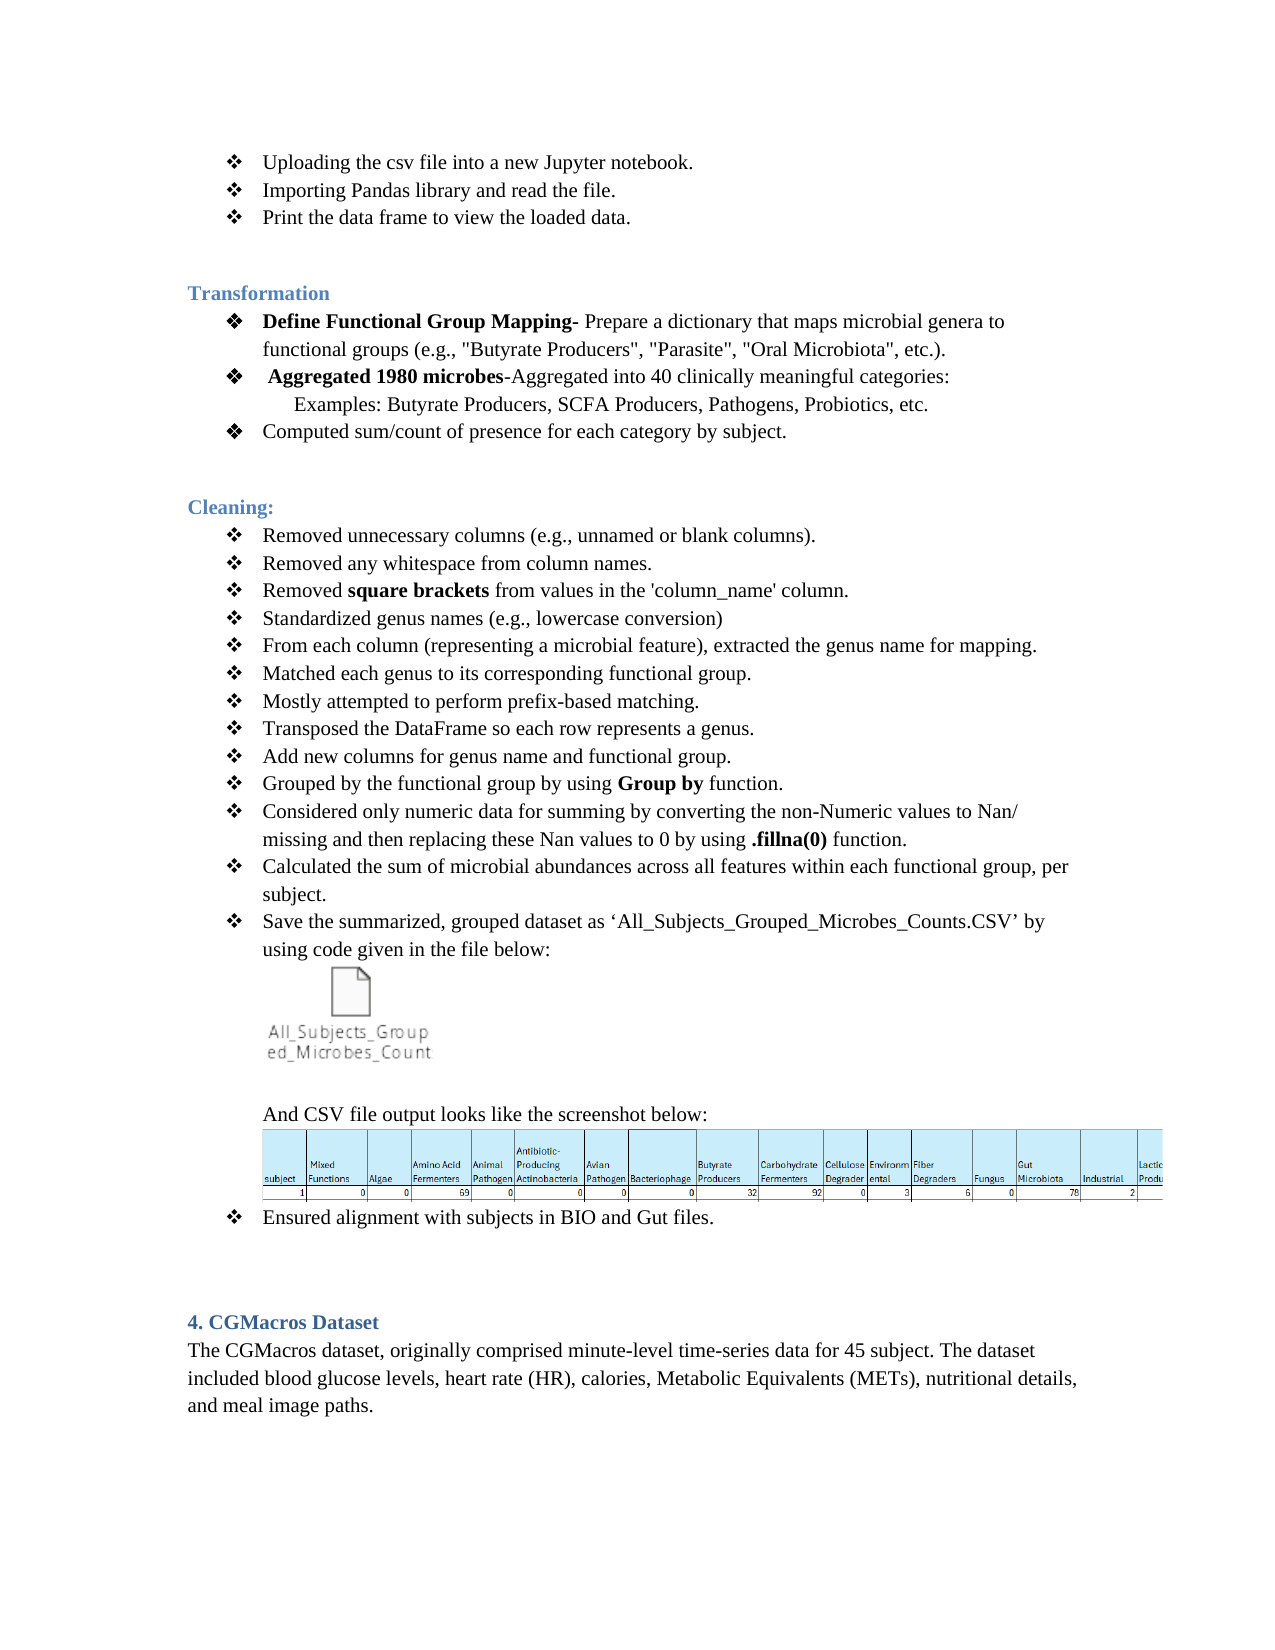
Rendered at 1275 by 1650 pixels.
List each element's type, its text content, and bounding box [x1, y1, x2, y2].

list Computed sum/count of presence for each category by subject. [225, 419, 1087, 443]
list Standardized genus names (e.g., lowercase conversion) [225, 606, 1087, 630]
list From each column (representing a microbial feature), extracted the genus name for mapping. [225, 633, 1087, 657]
subtitle Transformation [187, 281, 1087, 305]
list Mostly attempted to perform prefix-based matching. [225, 688, 1087, 713]
list Aggregated 1980 microbes-Aggregated into 40 clinically meaningful categories: Examples: Butyrate Producers, SCFA Producers, Pathogens, Probiotics, etc. [225, 364, 1087, 416]
list Calculated the sum of microbial abundances across all features within each functional group, per subject. [225, 854, 1087, 906]
list Removed unnecessary columns (e.g., unnamed or blank columns). [225, 523, 1087, 547]
list Transposed the DataFrame so each row represents a genus. [225, 716, 1087, 740]
list Removed square brackets from values in the 'column_name' column. [225, 578, 1087, 602]
picture [262, 1129, 1163, 1202]
list Add new columns for genus name and functional group. [225, 744, 1087, 768]
subtitle 4. CGMacros Dataset [187, 1310, 1087, 1334]
list Matched each genus to its corresponding functional group. [225, 661, 1087, 685]
list Importing Pandas library and read the file. [225, 178, 1087, 202]
list Ensured alignment with subjects in BIO and Gut files. [225, 1205, 1087, 1229]
list And CSV file output looks like the screenshot below: [262, 1102, 1087, 1126]
list Print the data frame to view the loaded data. [225, 205, 1087, 229]
text The CGMacros dataset, originally comprised minute-level time-series data for 45 subject. The dataset included blood glucose levels, heart rate (HR), calories, Metabolic Equivalents (METs), nutritional details, and meal image paths. [187, 1338, 1087, 1417]
list Considered only numeric data for summing by converting the non-Numeric values to Nan/ missing and then replacing these Nan values to 0 by using .fillna(0) function. [225, 799, 1087, 851]
list Uploading the csv file into a new Jupyter notebook. [225, 150, 1087, 174]
list Save the summarized, grouped dataset as ‘All_Subjects_Grouped_Microbes_Counts.CSV’ by using code given in the file below: [225, 909, 1087, 961]
list Grouped by the functional group by using Group by function. [225, 771, 1087, 795]
list Removed any whitespace from column names. [225, 551, 1087, 574]
subtitle Cleaning: [187, 495, 1087, 519]
list Define Functional Group Mapping- Prepare a dictionary that maps microbial genera to functional groups (e.g., "Butyrate Producers", "Parasite", "Oral Microbiota", etc.). [225, 309, 1087, 361]
